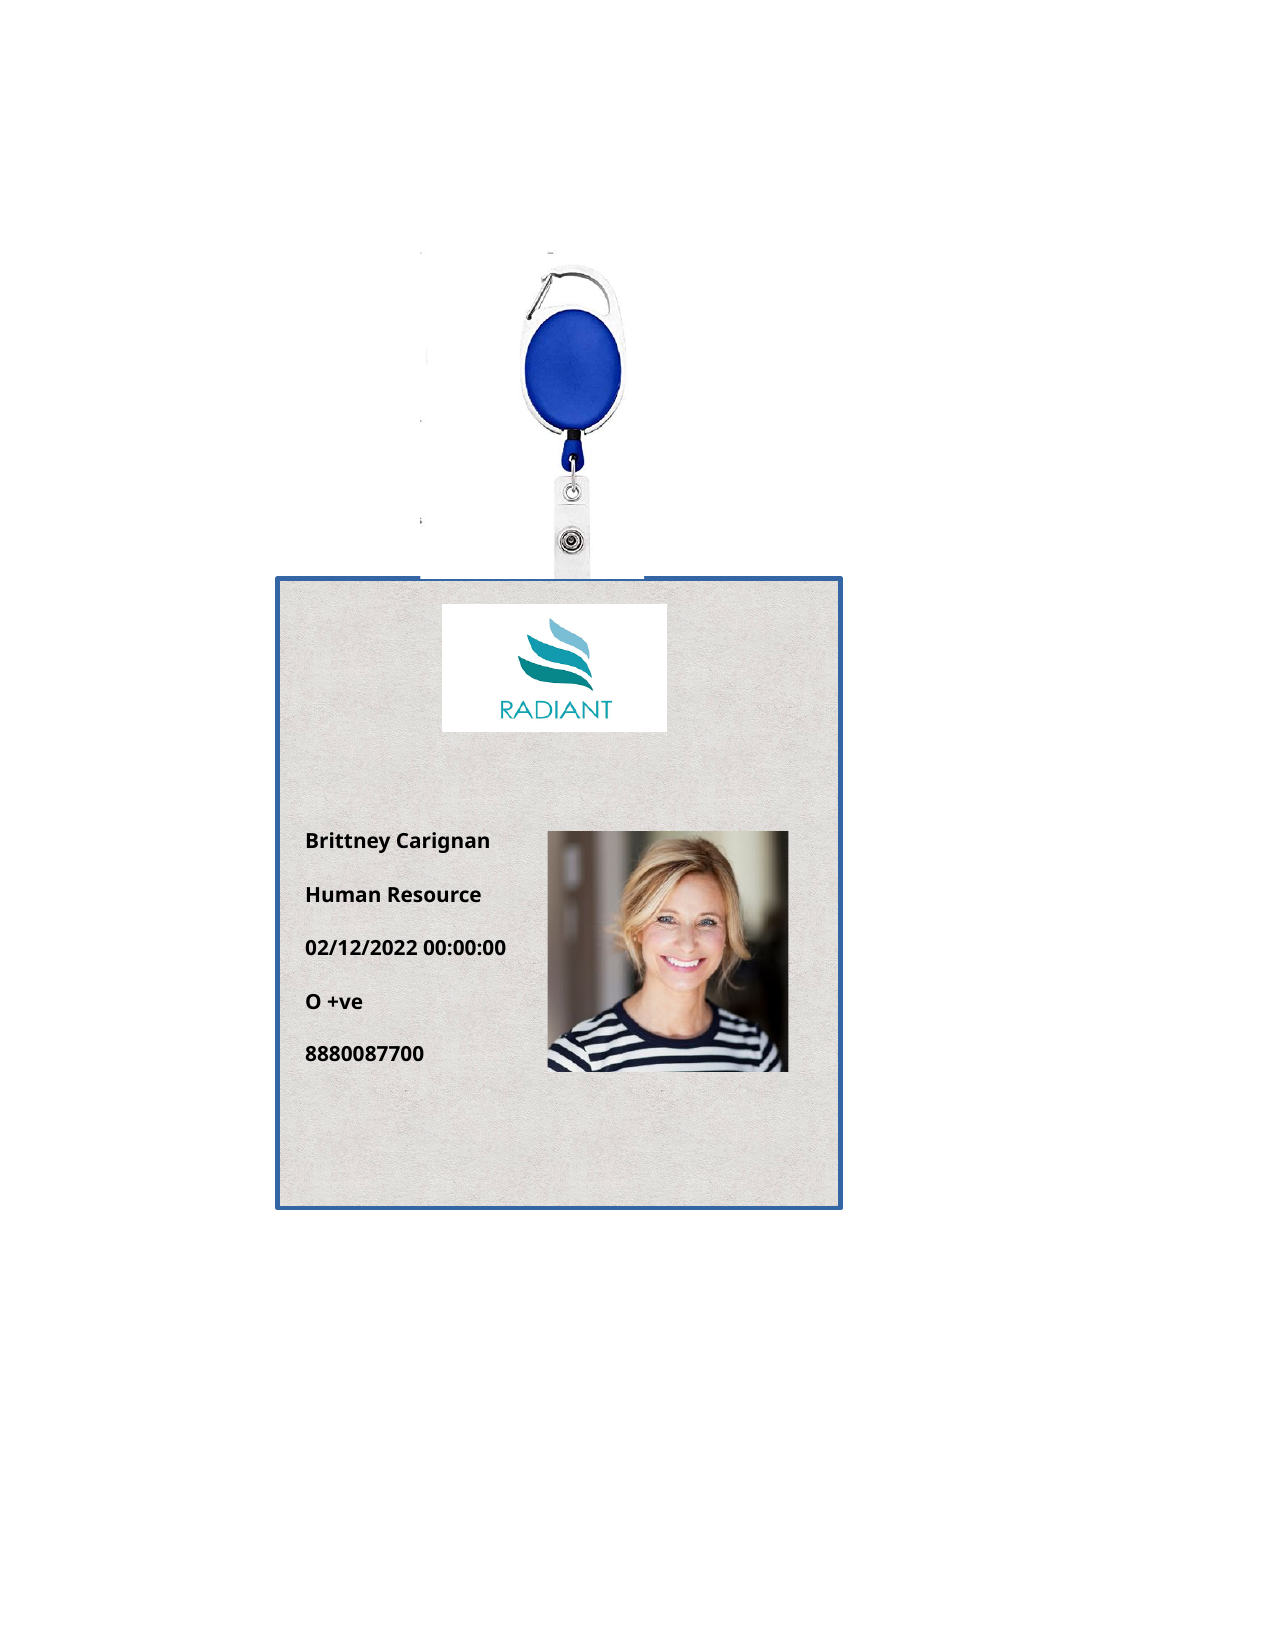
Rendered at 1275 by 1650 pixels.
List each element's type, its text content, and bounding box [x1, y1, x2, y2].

picture [420, 250, 645, 579]
table_cell 02/12/2022 00:00:00 [294, 933, 525, 987]
table_header Brittney Carignan [294, 826, 525, 880]
table_cell Human Resource [294, 880, 525, 933]
table_cell O +ve [294, 987, 525, 1039]
table_header [525, 826, 814, 1110]
picture [280, 581, 838, 1206]
table_cell 8880087700 [294, 1040, 525, 1110]
